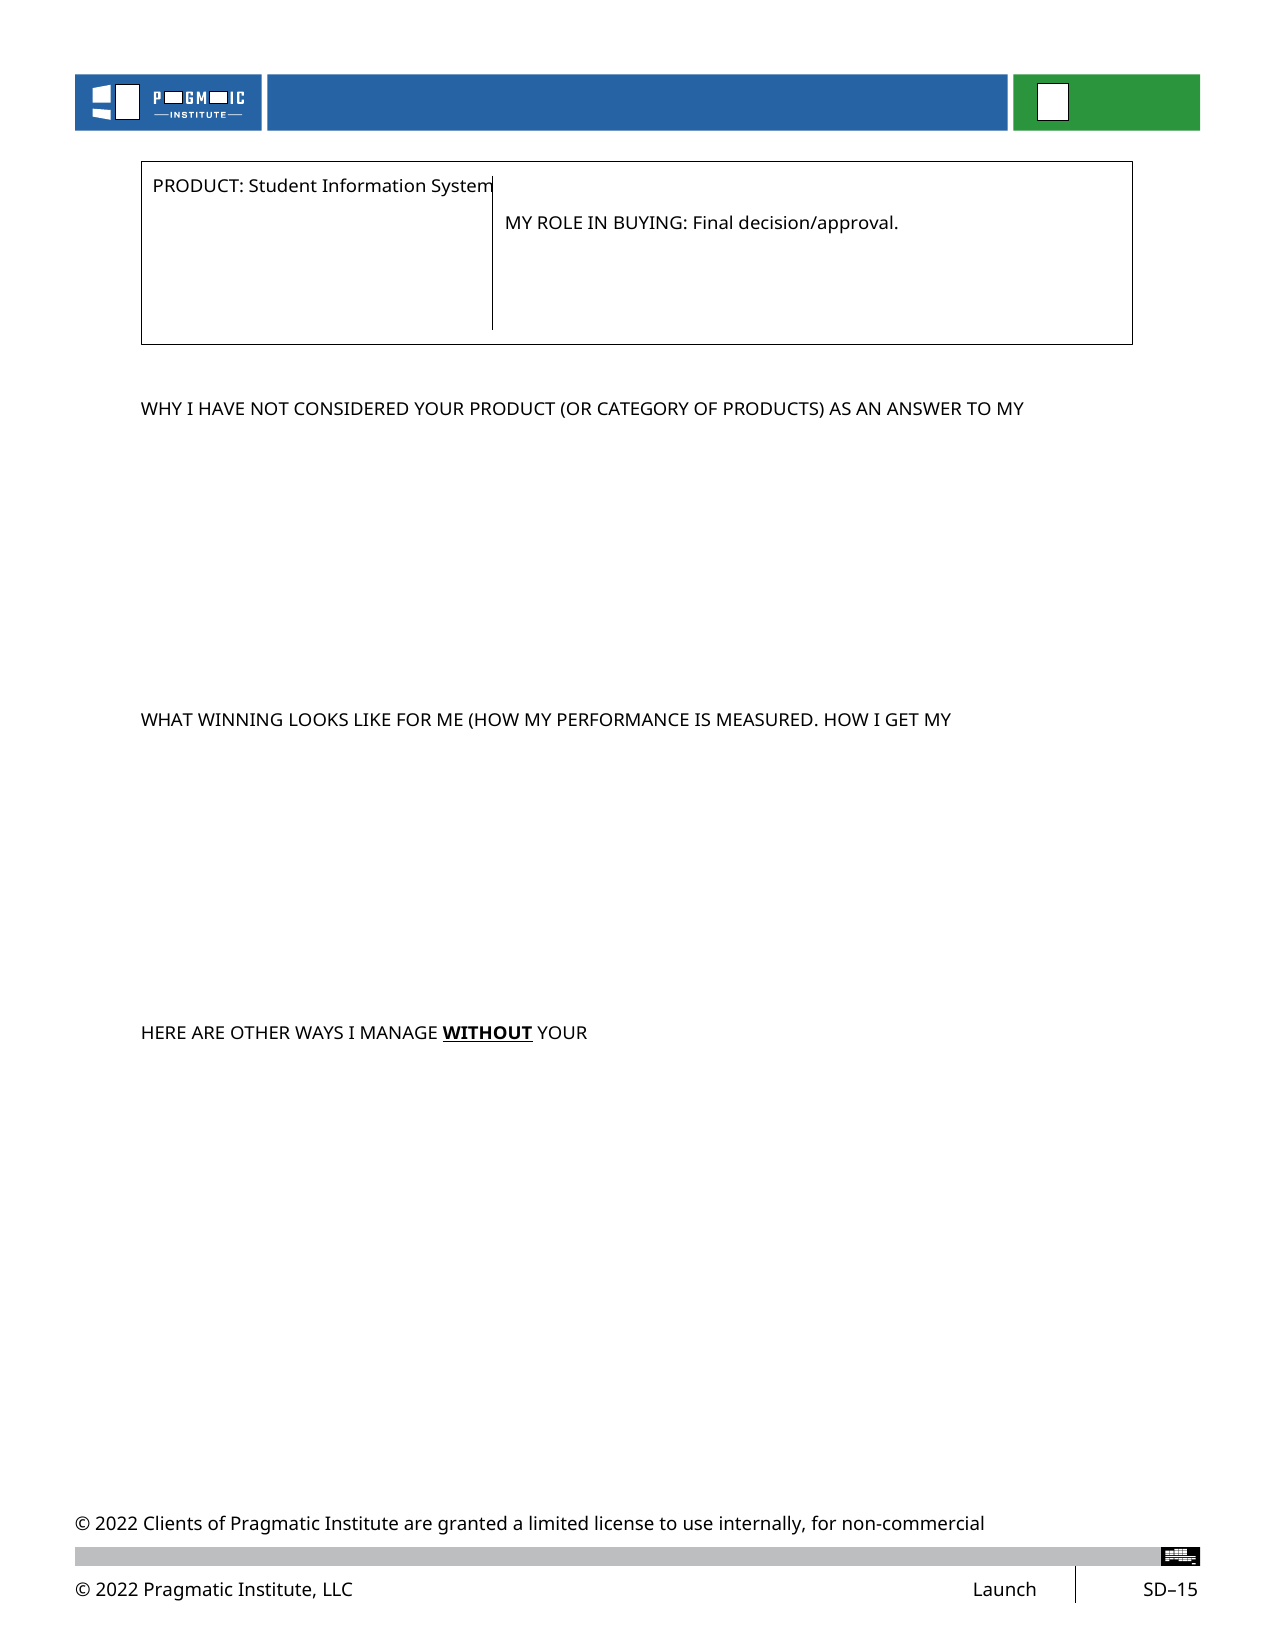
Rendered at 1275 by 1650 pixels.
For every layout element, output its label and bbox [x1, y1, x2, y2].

picture [165, 92, 182, 103]
picture [1038, 84, 1068, 120]
picture [116, 85, 139, 119]
picture [210, 92, 227, 103]
